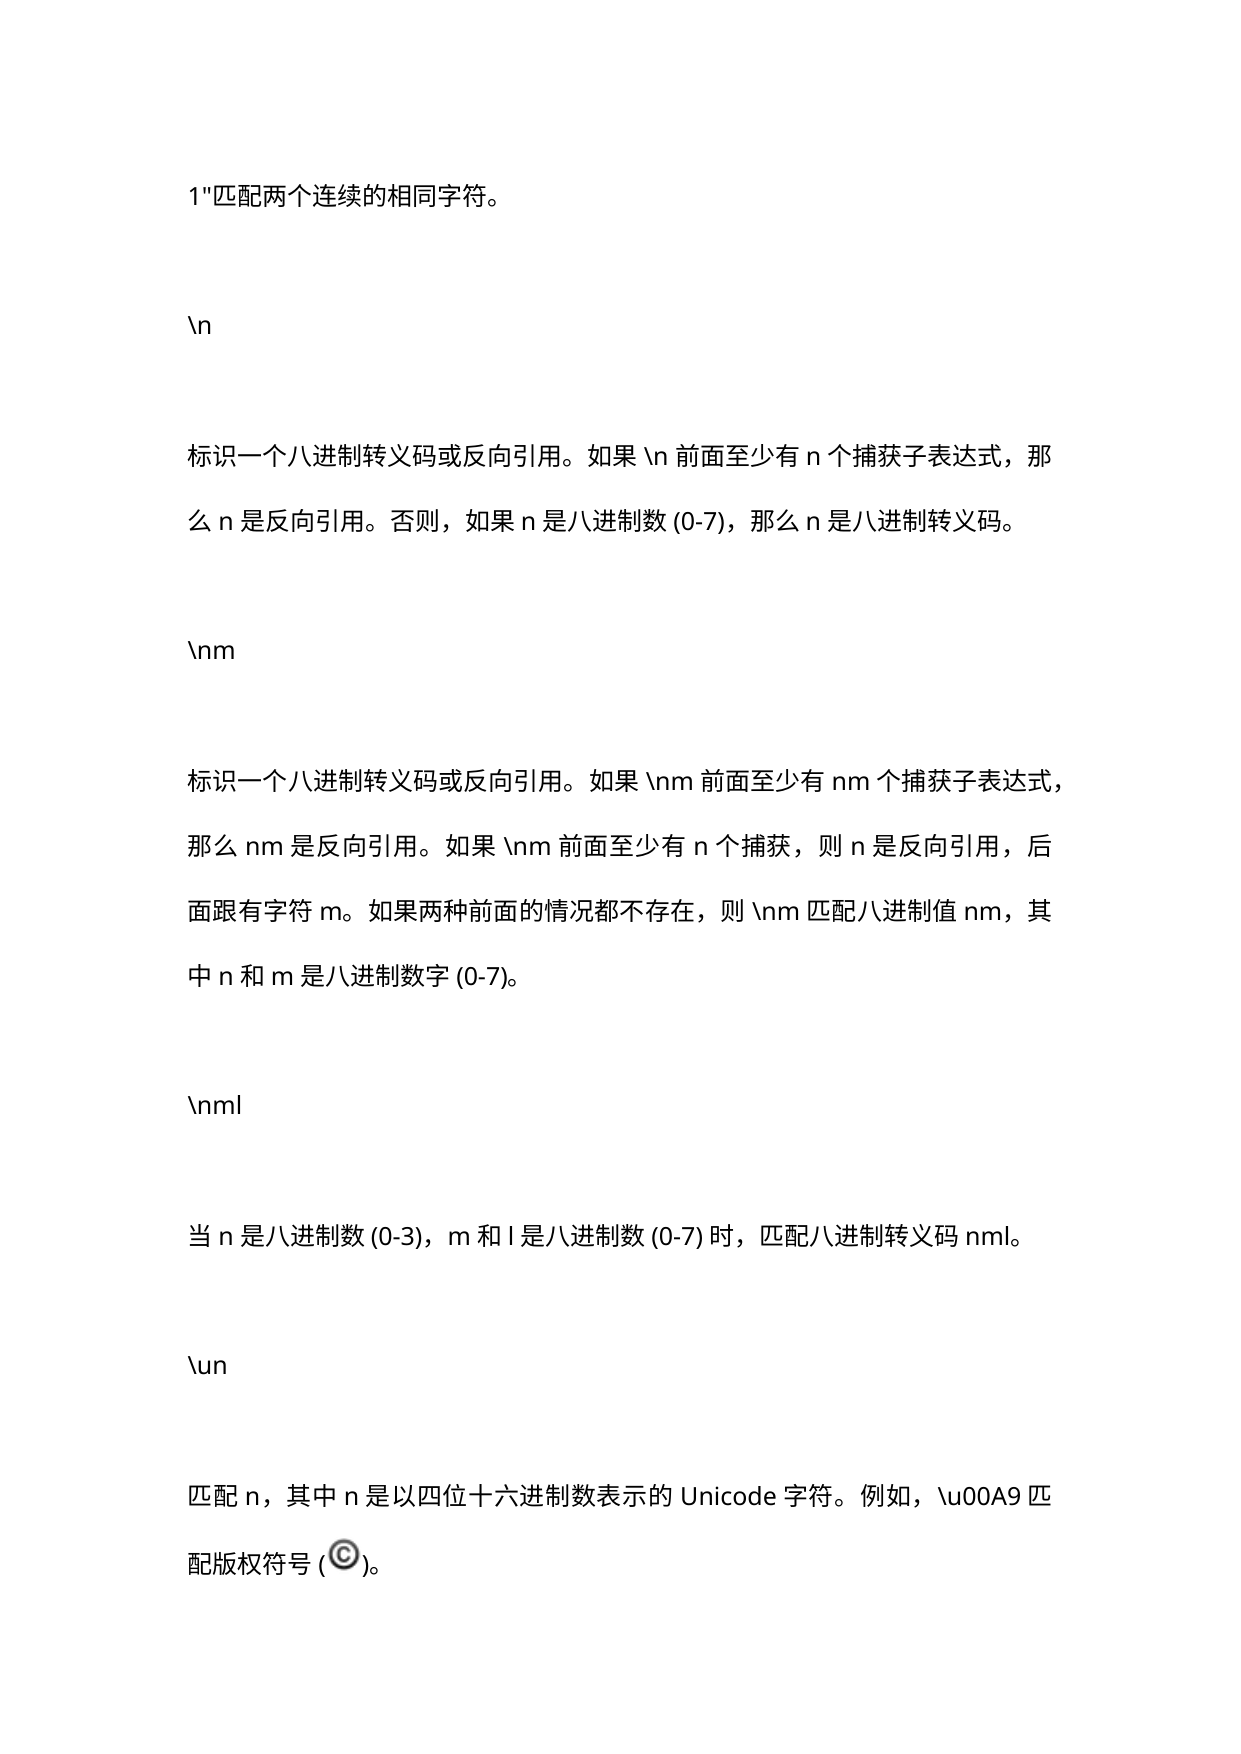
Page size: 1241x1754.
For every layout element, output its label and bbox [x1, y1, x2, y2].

picture [325, 1537, 362, 1574]
text [187, 162, 1053, 1592]
